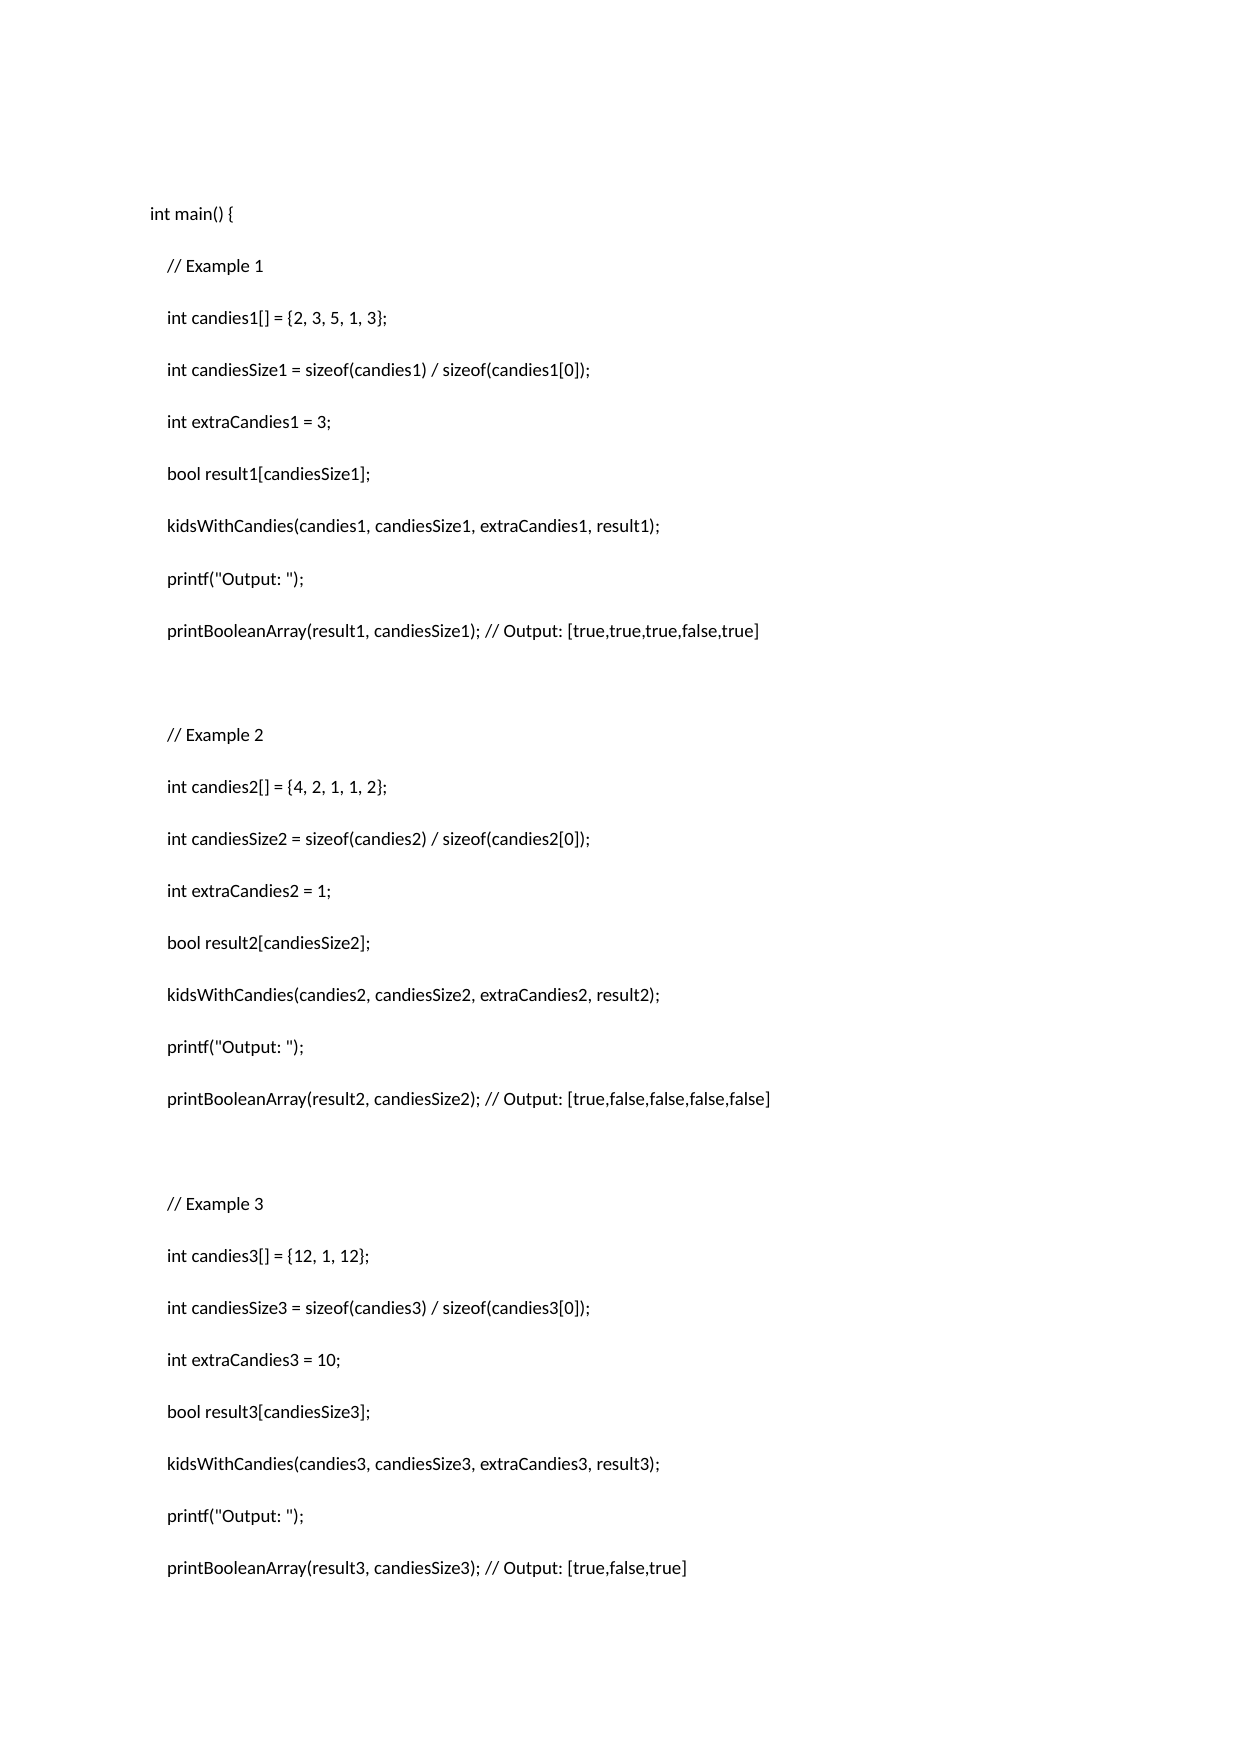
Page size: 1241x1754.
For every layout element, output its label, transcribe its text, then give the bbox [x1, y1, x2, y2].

text printBooleanArray(result1, candiesSize1); // Output: [true,true,true,false,true] [150, 619, 1090, 642]
text bool result2[candiesSize2]; [150, 931, 1090, 954]
text printf("Output: "); [150, 567, 1090, 589]
text printf("Output: "); [150, 1504, 1090, 1527]
text int candies1[] = {2, 3, 5, 1, 3}; [150, 306, 1090, 329]
text int extraCandies1 = 3; [150, 410, 1090, 433]
text int candiesSize2 = sizeof(candies2) / sizeof(candies2[0]); [150, 827, 1090, 850]
text int candiesSize1 = sizeof(candies1) / sizeof(candies1[0]); [150, 358, 1090, 381]
text printBooleanArray(result2, candiesSize2); // Output: [true,false,false,false,false] [150, 1087, 1090, 1110]
text int extraCandies2 = 1; [150, 879, 1090, 902]
text // Example 3 [150, 1192, 1090, 1214]
text // Example 1 [150, 254, 1090, 277]
text // Example 2 [150, 723, 1090, 746]
text int extraCandies3 = 10; [150, 1348, 1090, 1371]
text int candiesSize3 = sizeof(candies3) / sizeof(candies3[0]); [150, 1296, 1090, 1319]
text kidsWithCandies(candies1, candiesSize1, extraCandies1, result1); [150, 514, 1090, 537]
text int candies3[] = {12, 1, 12}; [150, 1244, 1090, 1267]
text printBooleanArray(result3, candiesSize3); // Output: [true,false,true] [150, 1556, 1090, 1579]
text bool result3[candiesSize3]; [150, 1400, 1090, 1423]
text kidsWithCandies(candies3, candiesSize3, extraCandies3, result3); [150, 1452, 1090, 1475]
text int main() { [150, 202, 1090, 225]
text bool result1[candiesSize1]; [150, 462, 1090, 485]
text int candies2[] = {4, 2, 1, 1, 2}; [150, 775, 1090, 798]
text kidsWithCandies(candies2, candiesSize2, extraCandies2, result2); [150, 983, 1090, 1006]
text printf("Output: "); [150, 1035, 1090, 1058]
